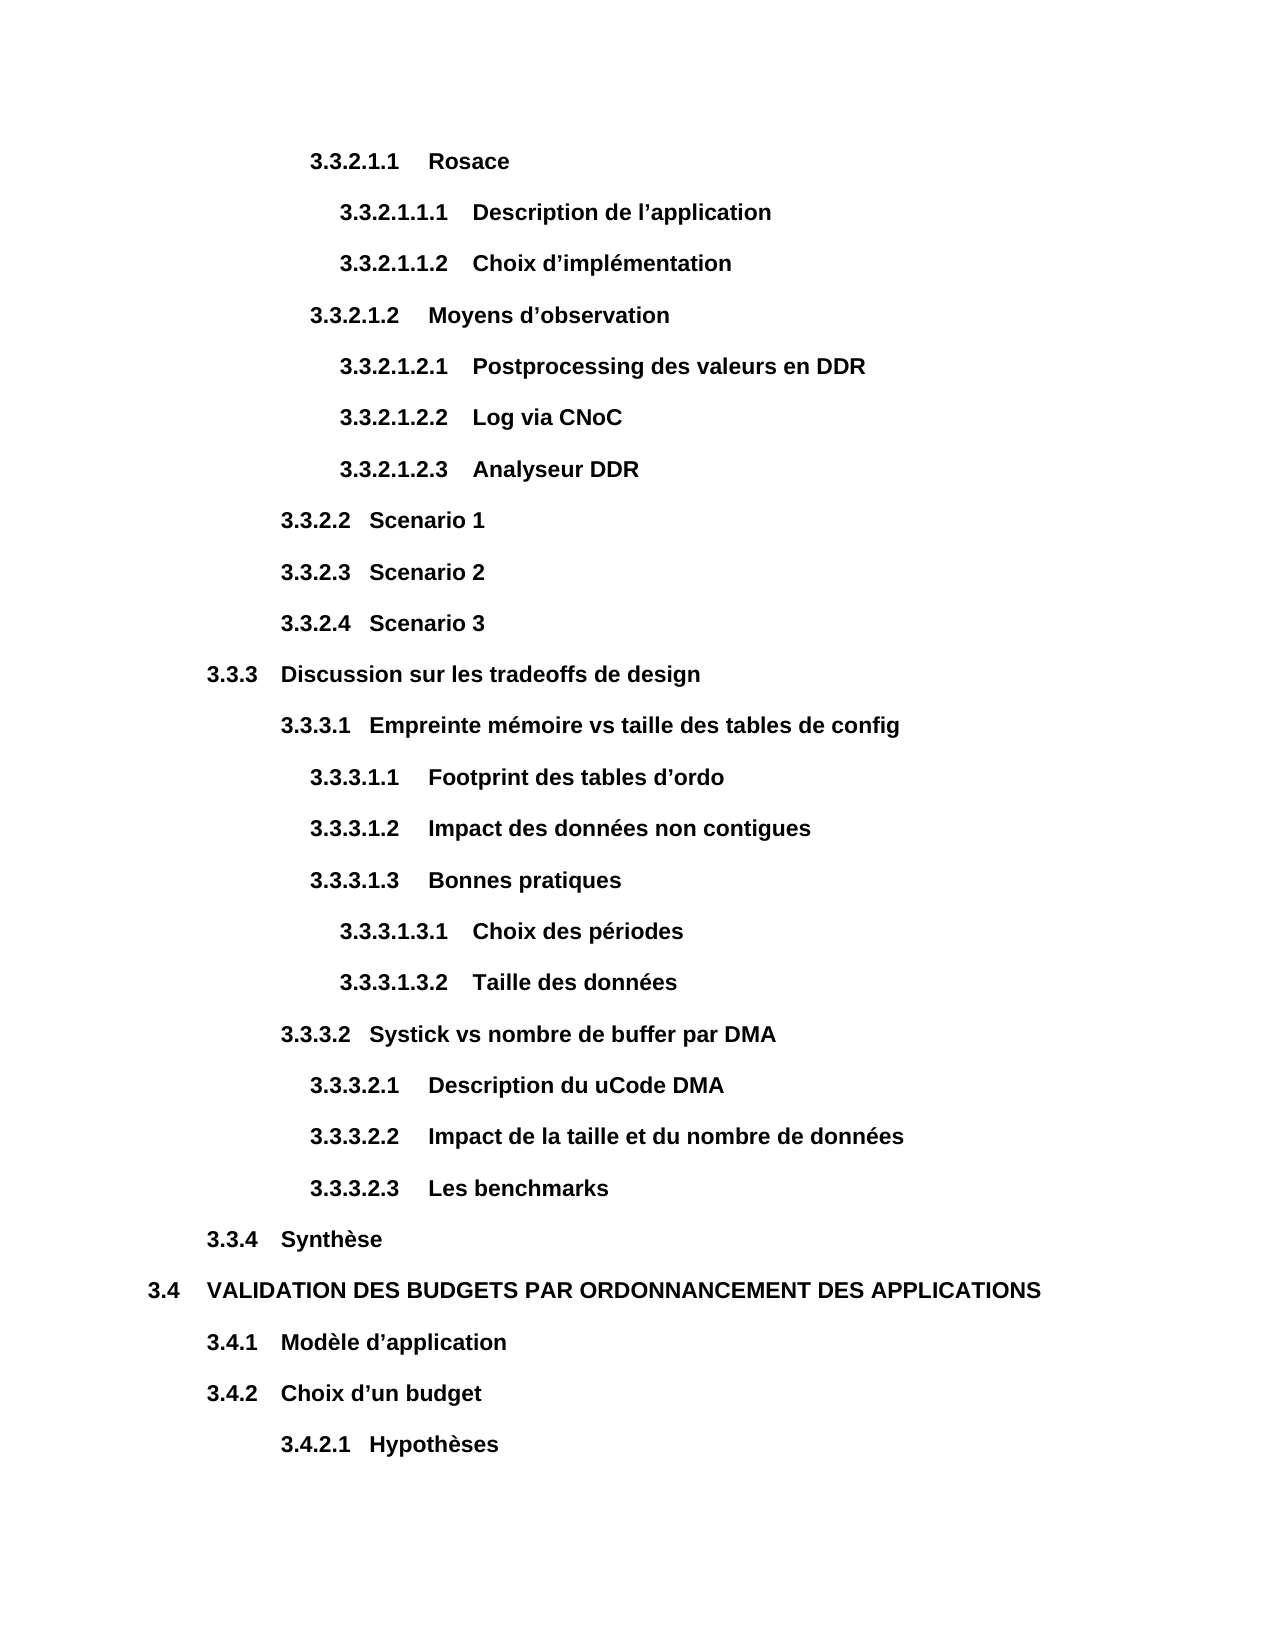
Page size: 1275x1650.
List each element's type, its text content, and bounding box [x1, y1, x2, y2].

subtitle Postprocessing des valeurs en DDR [339, 353, 1127, 379]
subtitle Impact de la taille et du nombre de données [310, 1123, 1127, 1150]
subtitle Impact des données non contigues [310, 815, 1127, 842]
subtitle Les benchmarks [310, 1175, 1127, 1201]
subtitle Analyseur DDR [339, 456, 1127, 482]
subtitle Log via CNoC [339, 404, 1127, 431]
subtitle Empreinte mémoire vs taille des tables de config [281, 712, 1127, 739]
subtitle Description de l’application [339, 199, 1127, 225]
subtitle Scenario 1 [281, 507, 1127, 533]
subtitle Footprint des tables d’ordo [310, 764, 1127, 790]
subtitle Description du uCode DMA [310, 1072, 1127, 1098]
subtitle Taille des données [339, 969, 1127, 996]
subtitle Moyens d’observation [310, 302, 1127, 328]
subtitle Scenario 3 [281, 610, 1127, 636]
subtitle Bonnes pratiques [310, 867, 1127, 893]
subtitle Systick vs nombre de buffer par DMA [281, 1021, 1127, 1047]
subtitle Choix d’un budget [207, 1380, 1127, 1406]
subtitle Synthèse [207, 1226, 1127, 1252]
subtitle Rosace [310, 148, 1127, 174]
subtitle Choix des périodes [339, 918, 1127, 944]
subtitle Scenario 2 [281, 558, 1127, 585]
subtitle Discussion sur les tradeoffs de design [207, 661, 1127, 687]
subtitle Choix d’implémentation [339, 250, 1127, 277]
subtitle Modèle d’application [207, 1329, 1127, 1355]
subtitle Hypothèses [281, 1431, 1127, 1458]
subtitle Validation des budgets par ordonnancement des applications [148, 1277, 1127, 1304]
